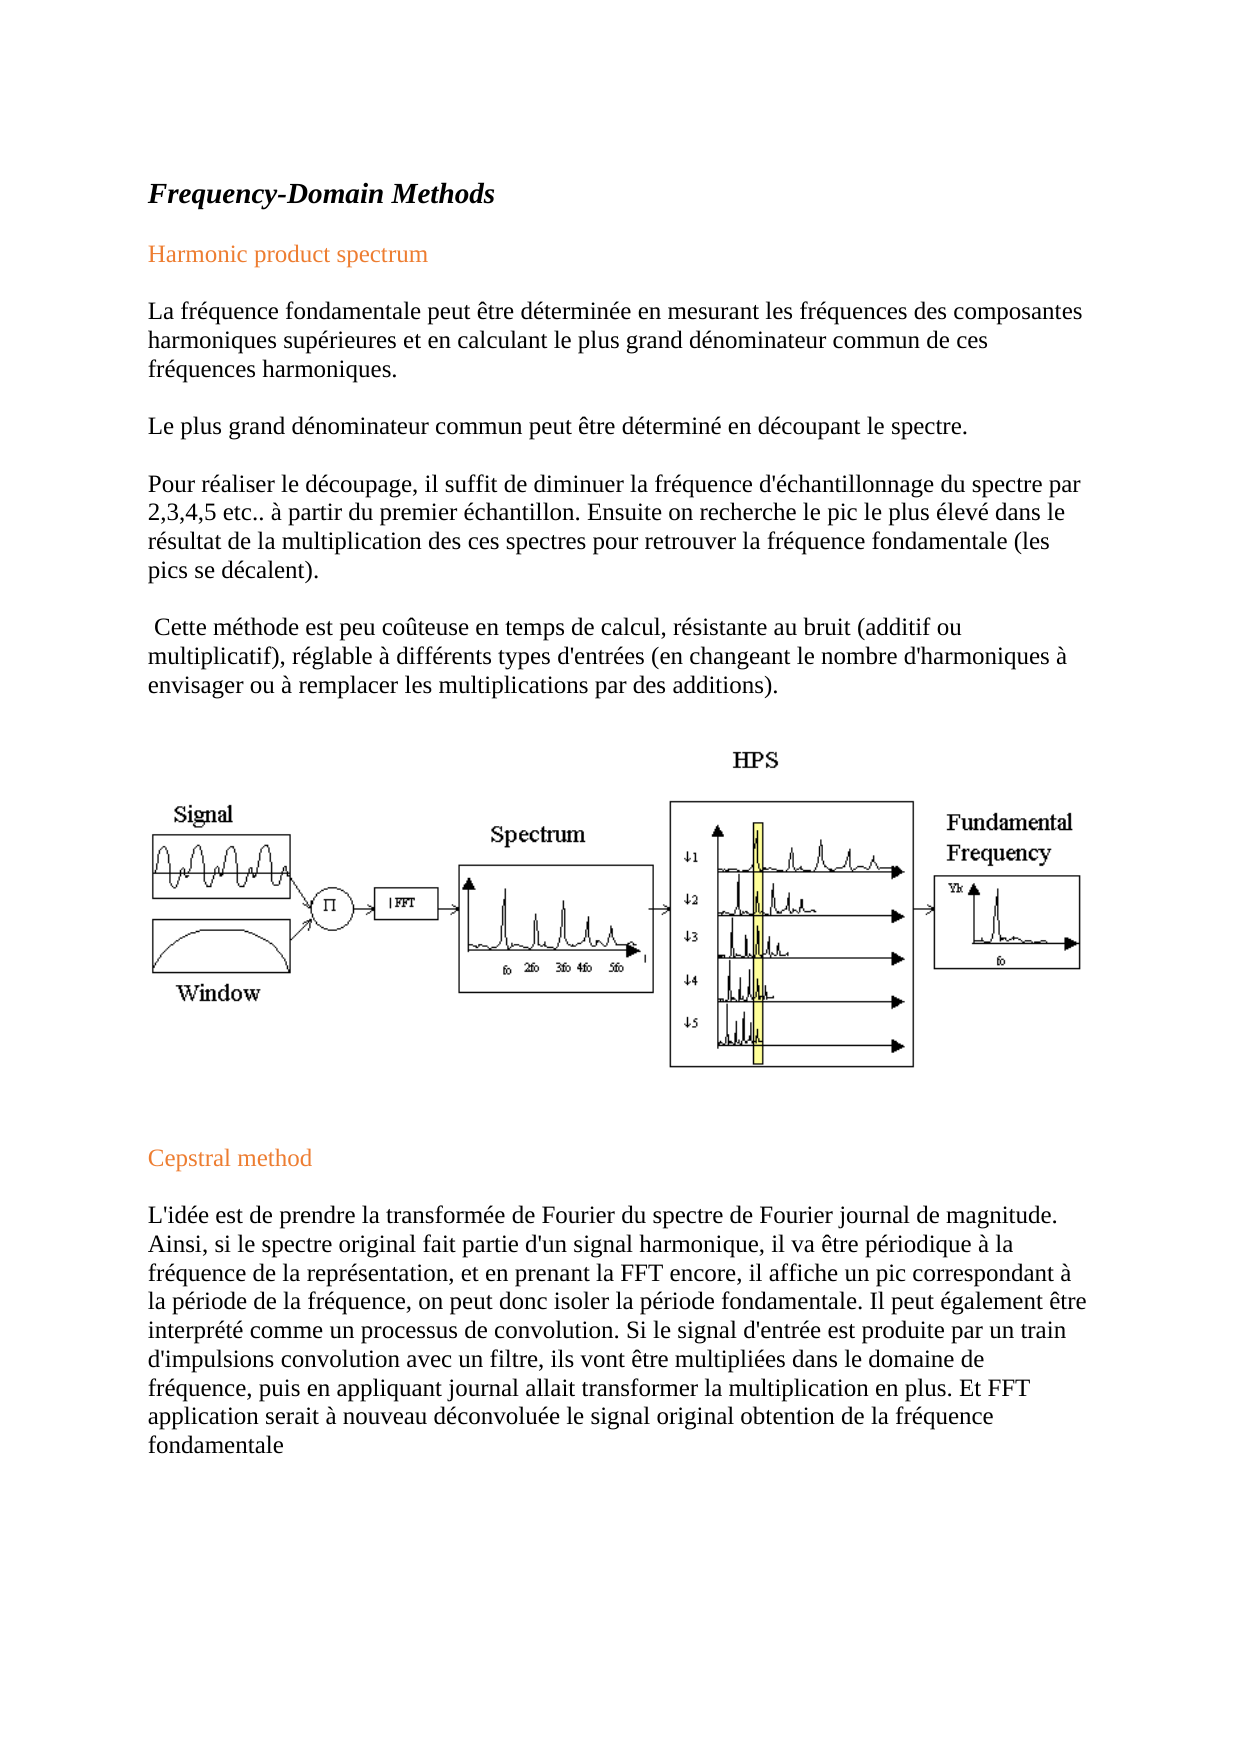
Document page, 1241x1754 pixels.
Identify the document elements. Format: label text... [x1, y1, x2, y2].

text La fréquence fondamentale peut être déterminée en mesurant les fréquences des composantes harmoniques supérieures et en calculant le plus grand dénominateur commun de ces fréquences harmoniques. [148, 296, 1093, 382]
text Harmonic product spectrum [148, 239, 1093, 267]
text Cepstral method [148, 1143, 1093, 1171]
text Cette méthode est peu coûteuse en temps de calcul, résistante au bruit (additif ou multiplicatif), réglable à différents types d'entrées (en changeant le nombre d'harmoniques à envisager ou à remplacer les multiplications par des additions). [148, 612, 1093, 699]
text Frequency-Domain Methods [148, 176, 1093, 210]
picture [147, 727, 1091, 1086]
text Le plus grand dénominateur commun peut être déterminé en découpant le spectre. [148, 411, 1093, 440]
text Pour réaliser le découpage, il suffit de diminuer la fréquence d'échantillonnage du spectre par 2,3,4,5 etc.. à partir du premier échantillon. Ensuite on recherche le pic le plus élevé dans le résultat de la multiplication des ces spectres pour retrouver la fréquence fondamentale (les pics se décalent). [148, 469, 1093, 584]
text L'idée est de prendre la transformée de Fourier du spectre de Fourier journal de magnitude. Ainsi, si le spectre original fait partie d'un signal harmonique, il va être périodique à la fréquence de la représentation, et en prenant la FFT encore, il affiche un pic correspondant à la période de la fréquence, on peut donc isoler la période fondamentale. Il peut également être interprété comme un processus de convolution. Si le signal d'entrée est produite par un train d'impulsions convolution avec un filtre, ils vont être multipliées dans le domaine de fréquence, puis en appliquant journal allait transformer la multiplication en plus. Et FFT application serait à nouveau déconvoluée le signal original obtention de la fréquence fondamentale [148, 1200, 1093, 1459]
